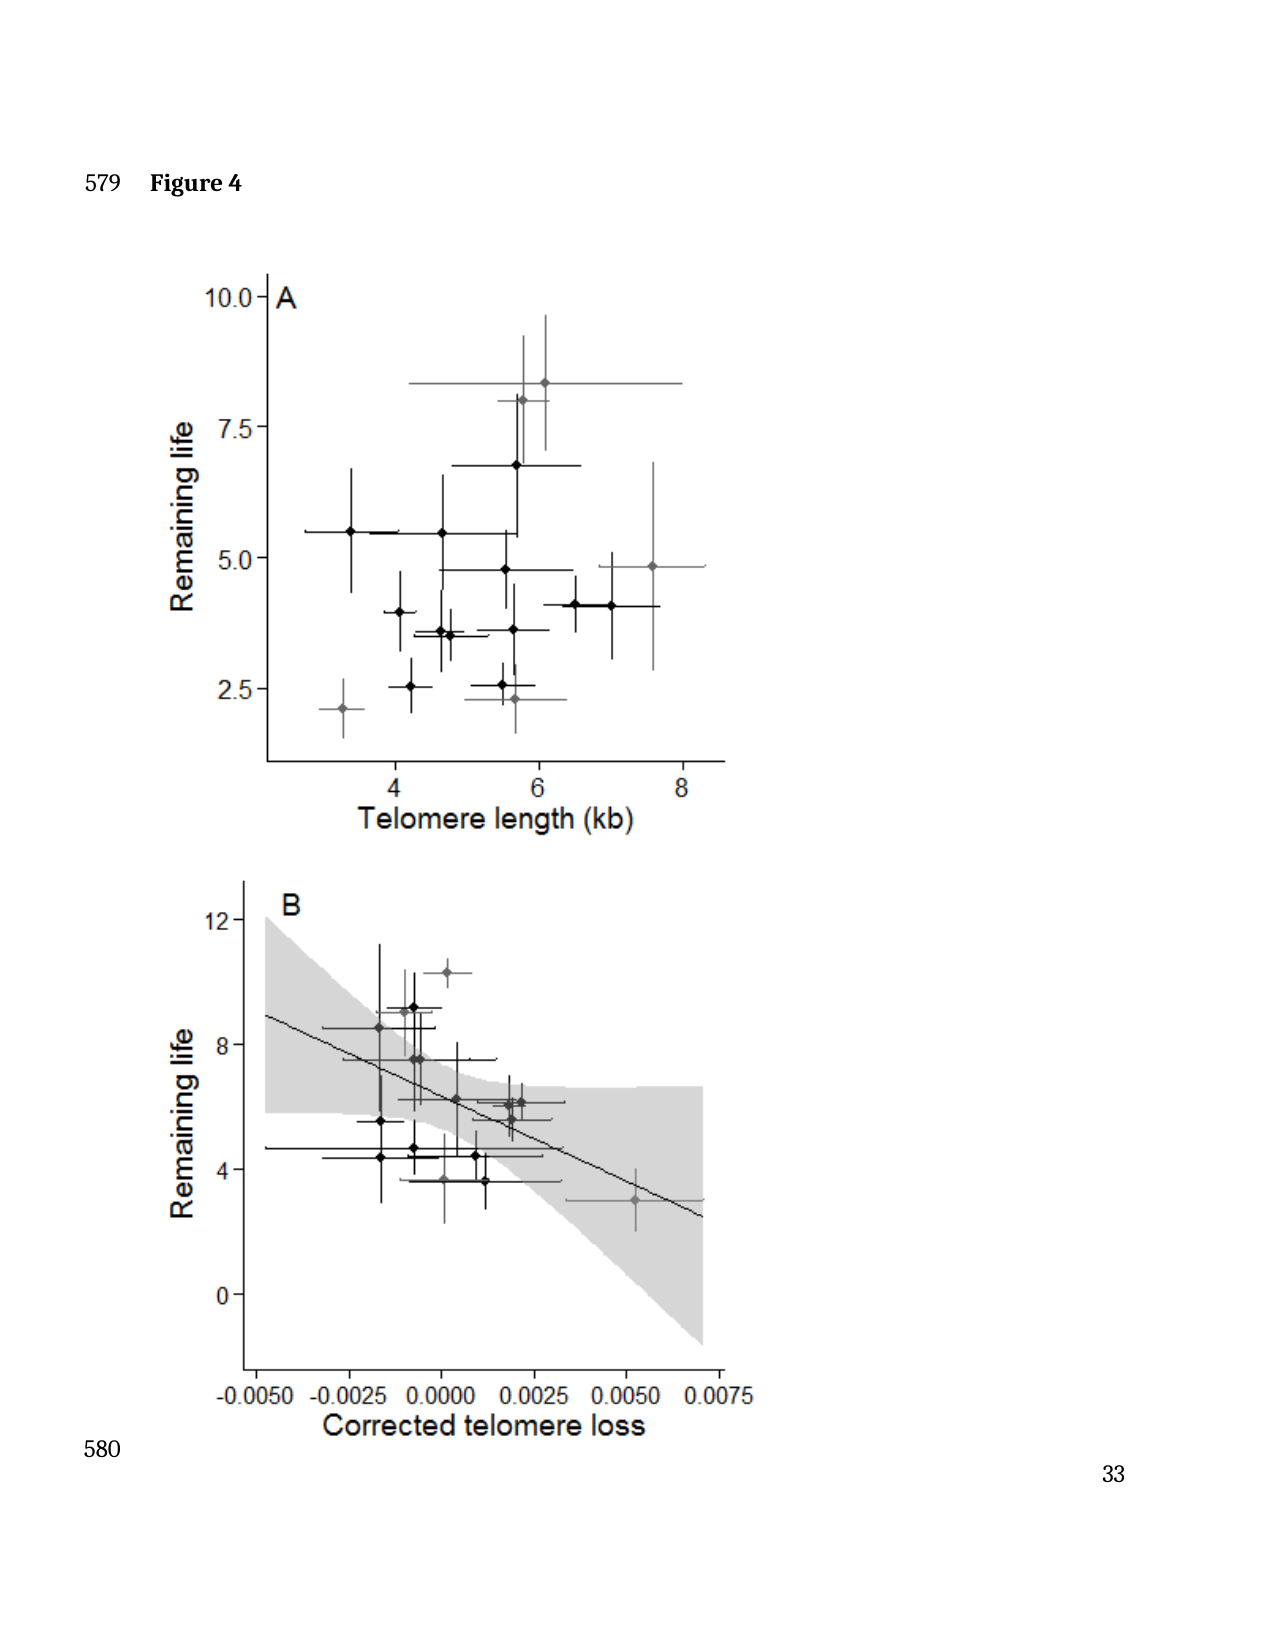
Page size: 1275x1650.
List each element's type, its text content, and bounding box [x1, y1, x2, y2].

picture [150, 245, 757, 1458]
text Figure 4 [150, 169, 1125, 197]
